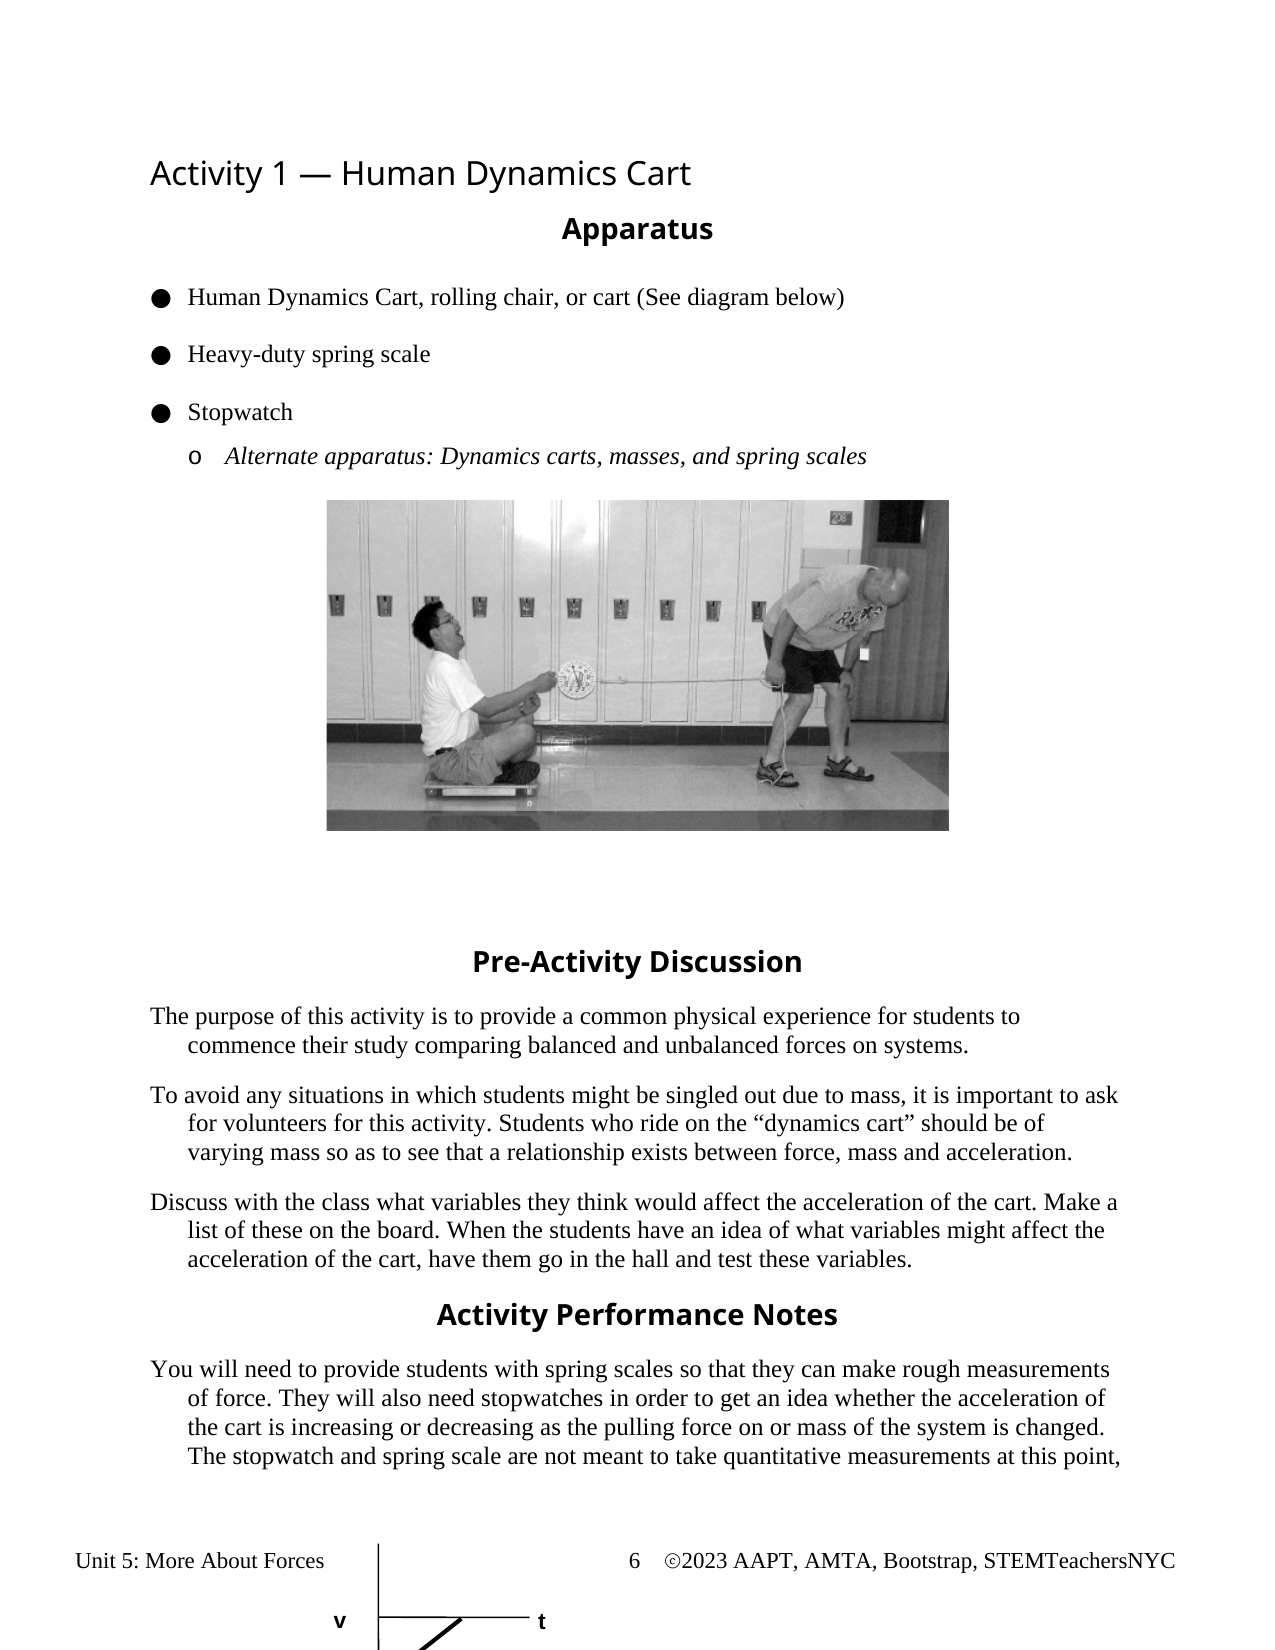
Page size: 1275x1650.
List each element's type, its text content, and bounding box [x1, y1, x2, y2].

subtitle Apparatus [150, 208, 1125, 248]
text The purpose of this activity is to provide a common physical experience for students to commence their study comparing balanced and unbalanced forces on systems. [150, 1001, 1125, 1059]
list Stopwatch [150, 383, 1125, 435]
subtitle Activity 1 — Human Dynamics Cart [150, 150, 1125, 195]
subtitle Activity Performance Notes [150, 1294, 1125, 1334]
list Heavy-duty spring scale [150, 326, 1125, 377]
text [150, 1354, 1125, 1469]
subtitle Pre-Activity Discussion [150, 941, 1125, 981]
text To avoid any situations in which students might be singled out due to mass, it is important to ask for volunteers for this activity. Students who ride on the “dynamics cart” should be of varying mass so as to see that a relationship exists between force, mass and acceleration. [150, 1080, 1125, 1166]
picture [326, 500, 949, 831]
list Human Dynamics Cart, rolling chair, or cart (See diagram below) [150, 268, 1125, 320]
text Discuss with the class what variables they think would affect the acceleration of the cart. Make a list of these on the board. When the students have an idea of what variables might affect the acceleration of the cart, have them go in the hall and test these variables. [150, 1187, 1125, 1273]
